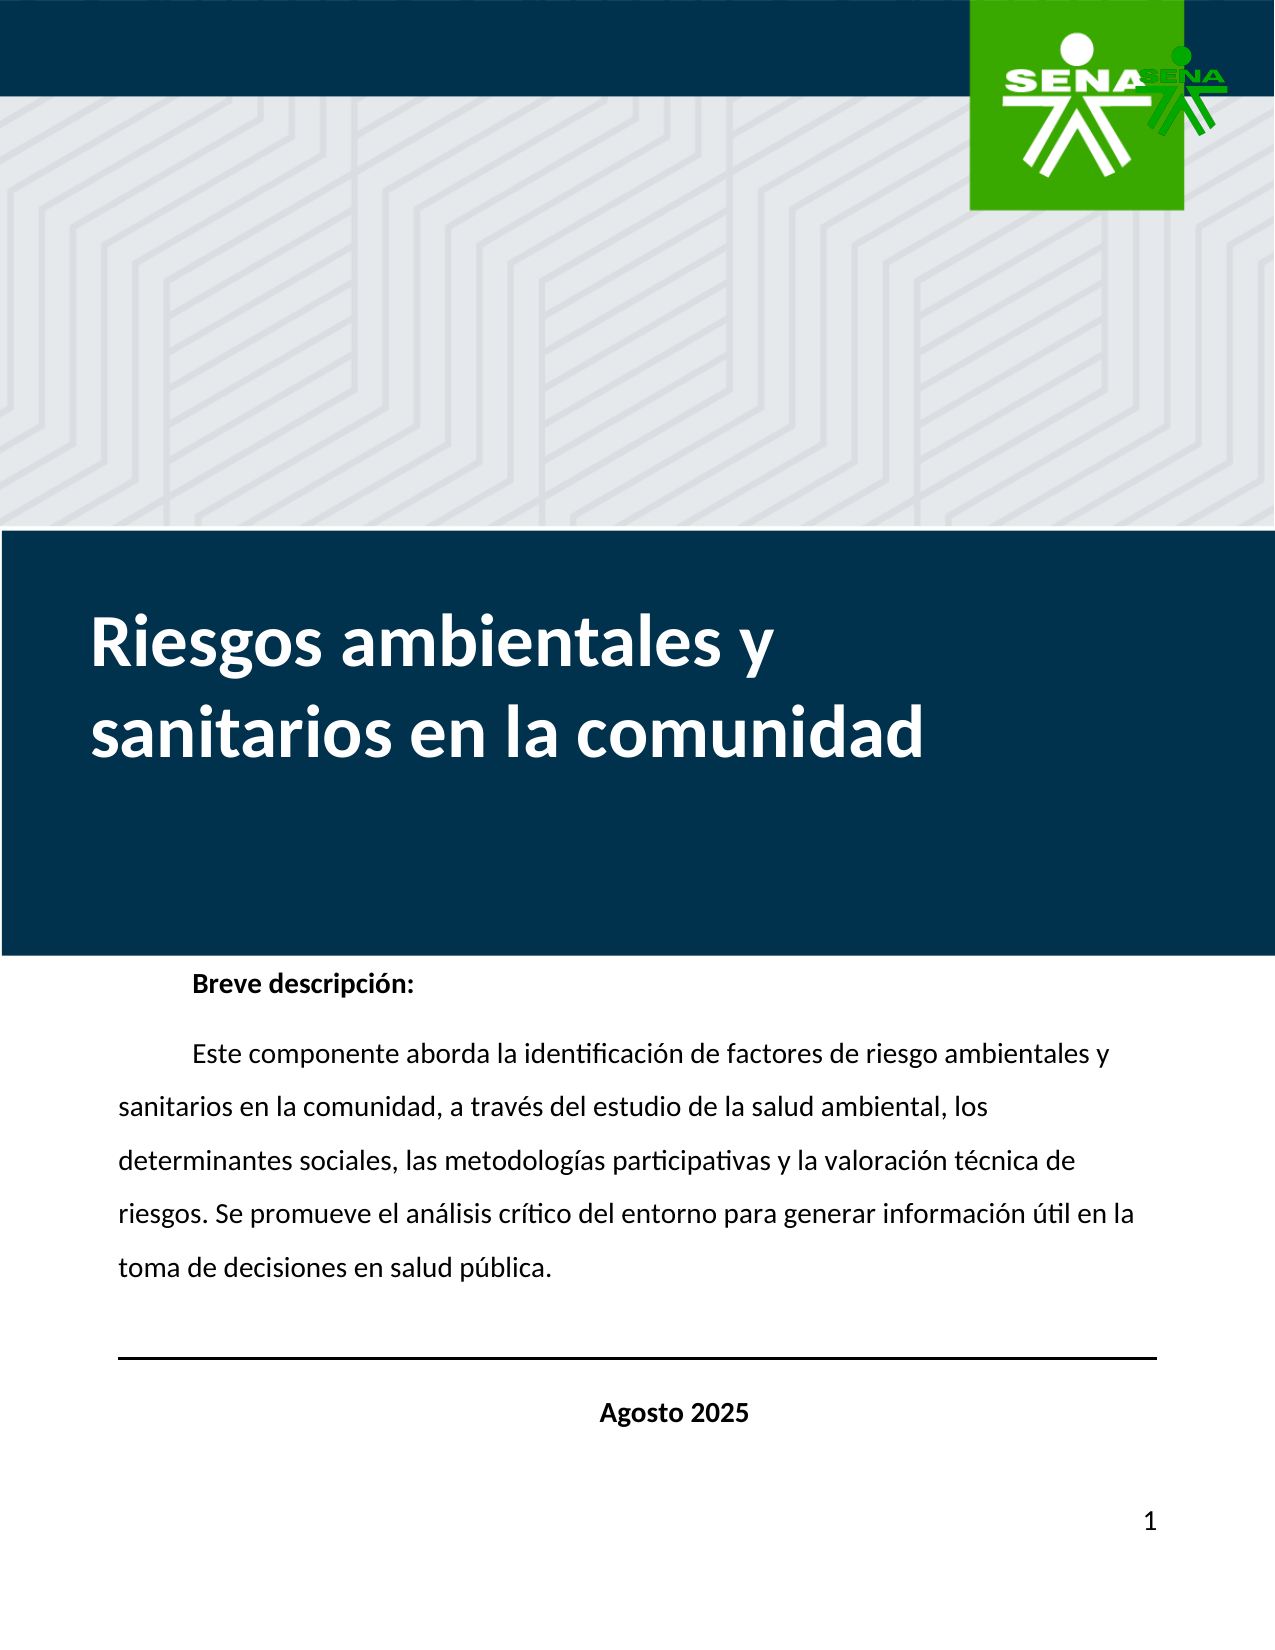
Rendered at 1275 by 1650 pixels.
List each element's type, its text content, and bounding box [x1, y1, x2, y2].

text Este componente aborda la identificación de factores de riesgo ambientales y sanitarios en la comunidad, a través del estudio de la salud ambiental, los determinantes sociales, las metodologías participativas y la valoración técnica de riesgos. Se promueve el análisis crítico del entorno para generar información útil en la toma de decisiones en salud pública. [118, 1035, 1157, 1284]
text Agosto 2025 [118, 1394, 1157, 1430]
picture [0, 0, 1274, 527]
text Breve descripción: [118, 965, 1157, 1001]
